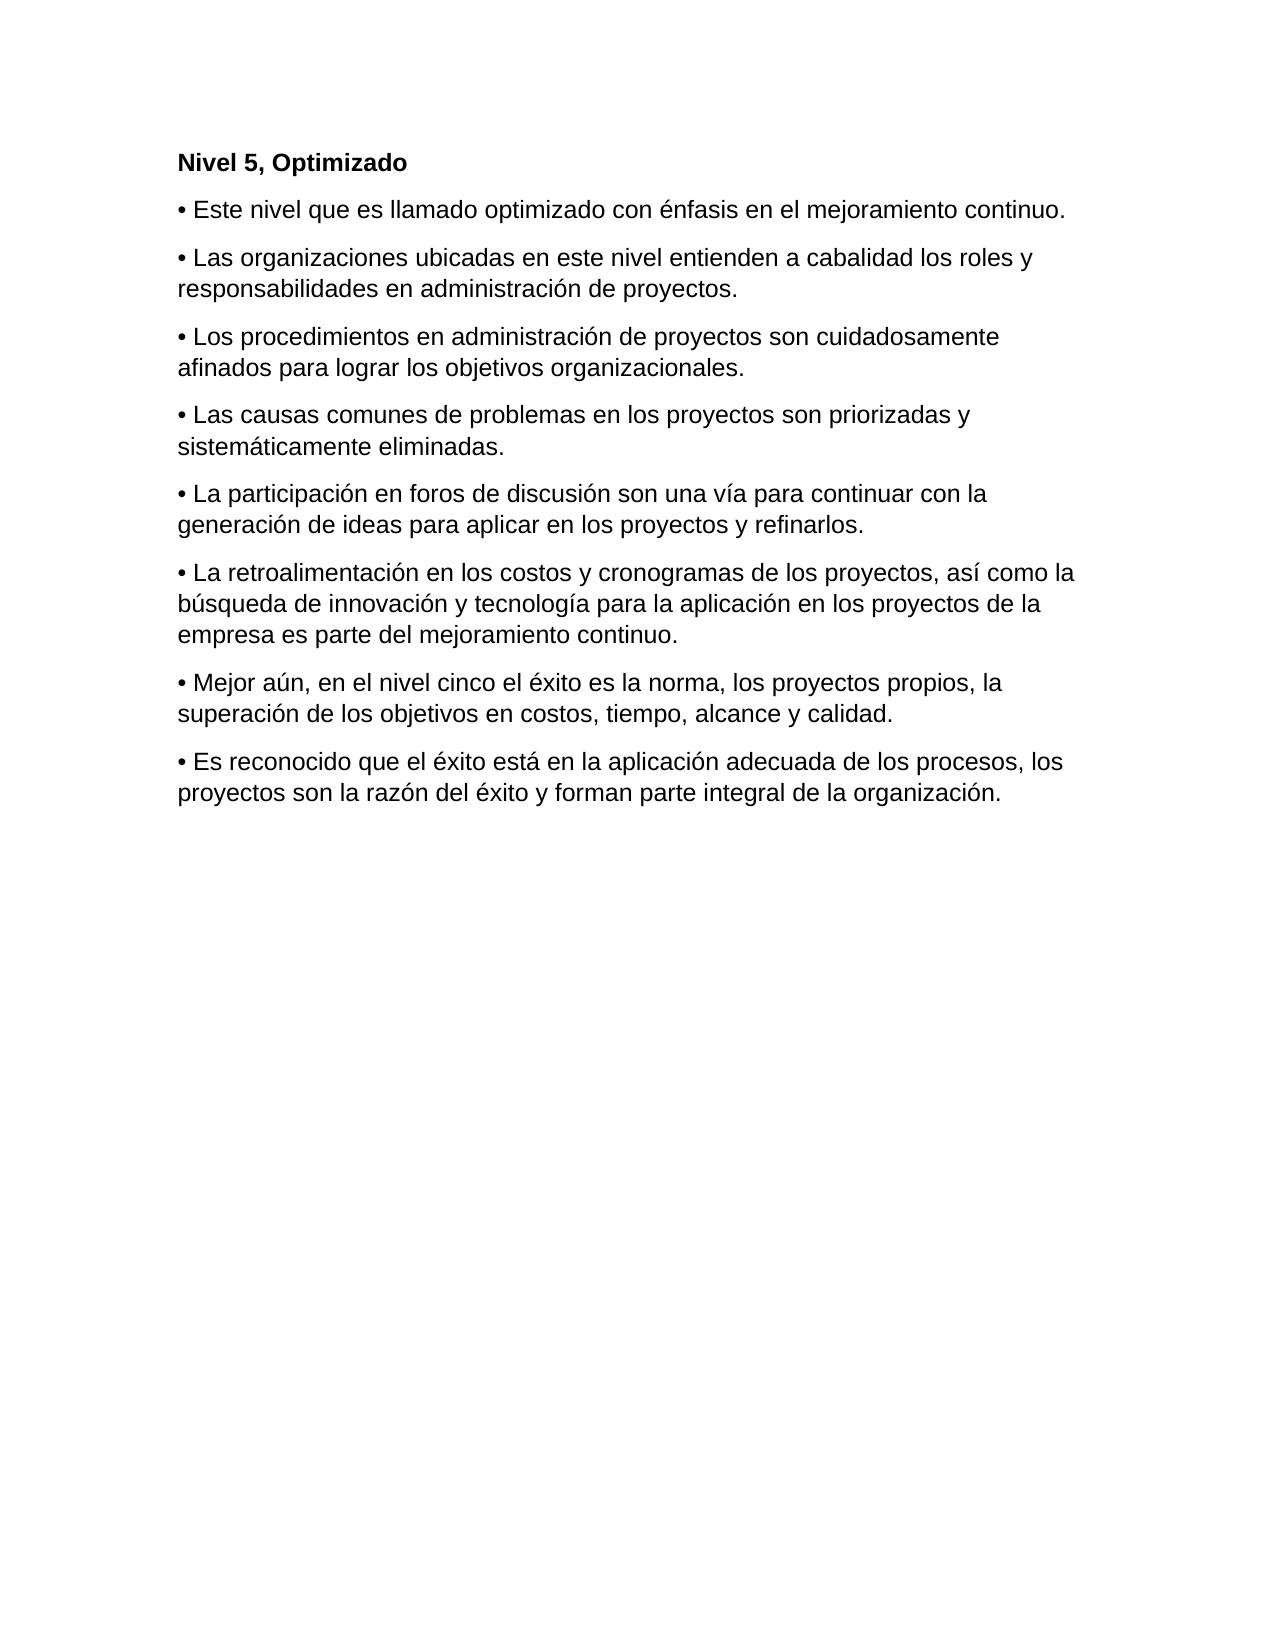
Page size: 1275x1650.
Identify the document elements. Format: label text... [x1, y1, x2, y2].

text • Mejor aún, en el nivel cinco el éxito es la norma, los proyectos propios, la superación de los objetivos en costos, tiempo, alcance y calidad. [177, 668, 1098, 728]
text • Las causas comunes de problemas en los proyectos son priorizadas y sistemáticamente eliminadas. [177, 401, 1098, 460]
text Nivel 5, Optimizado [177, 148, 1098, 176]
text • Los procedimientos en administración de proyectos son cuidadosamente afinados para lograr los objetivos organizacionales. [177, 322, 1098, 382]
text • Es reconocido que el éxito está en la aplicación adecuada de los procesos, los proyectos son la razón del éxito y forman parte integral de la organización. [177, 747, 1098, 806]
text • La retroalimentación en los costos y cronogramas de los proyectos, así como la búsqueda de innovación y tecnología para la aplicación en los proyectos de la empresa es parte del mejoramiento continuo. [177, 558, 1098, 649]
text • La participación en foros de discusión son una vía para continuar con la generación de ideas para aplicar en los proyectos y refinarlos. [177, 479, 1098, 539]
text • Este nivel que es llamado optimizado con énfasis en el mejoramiento continuo. [177, 195, 1098, 224]
text • Las organizaciones ubicadas en este nivel entienden a cabalidad los roles y responsabilidades en administración de proyectos. [177, 243, 1098, 303]
